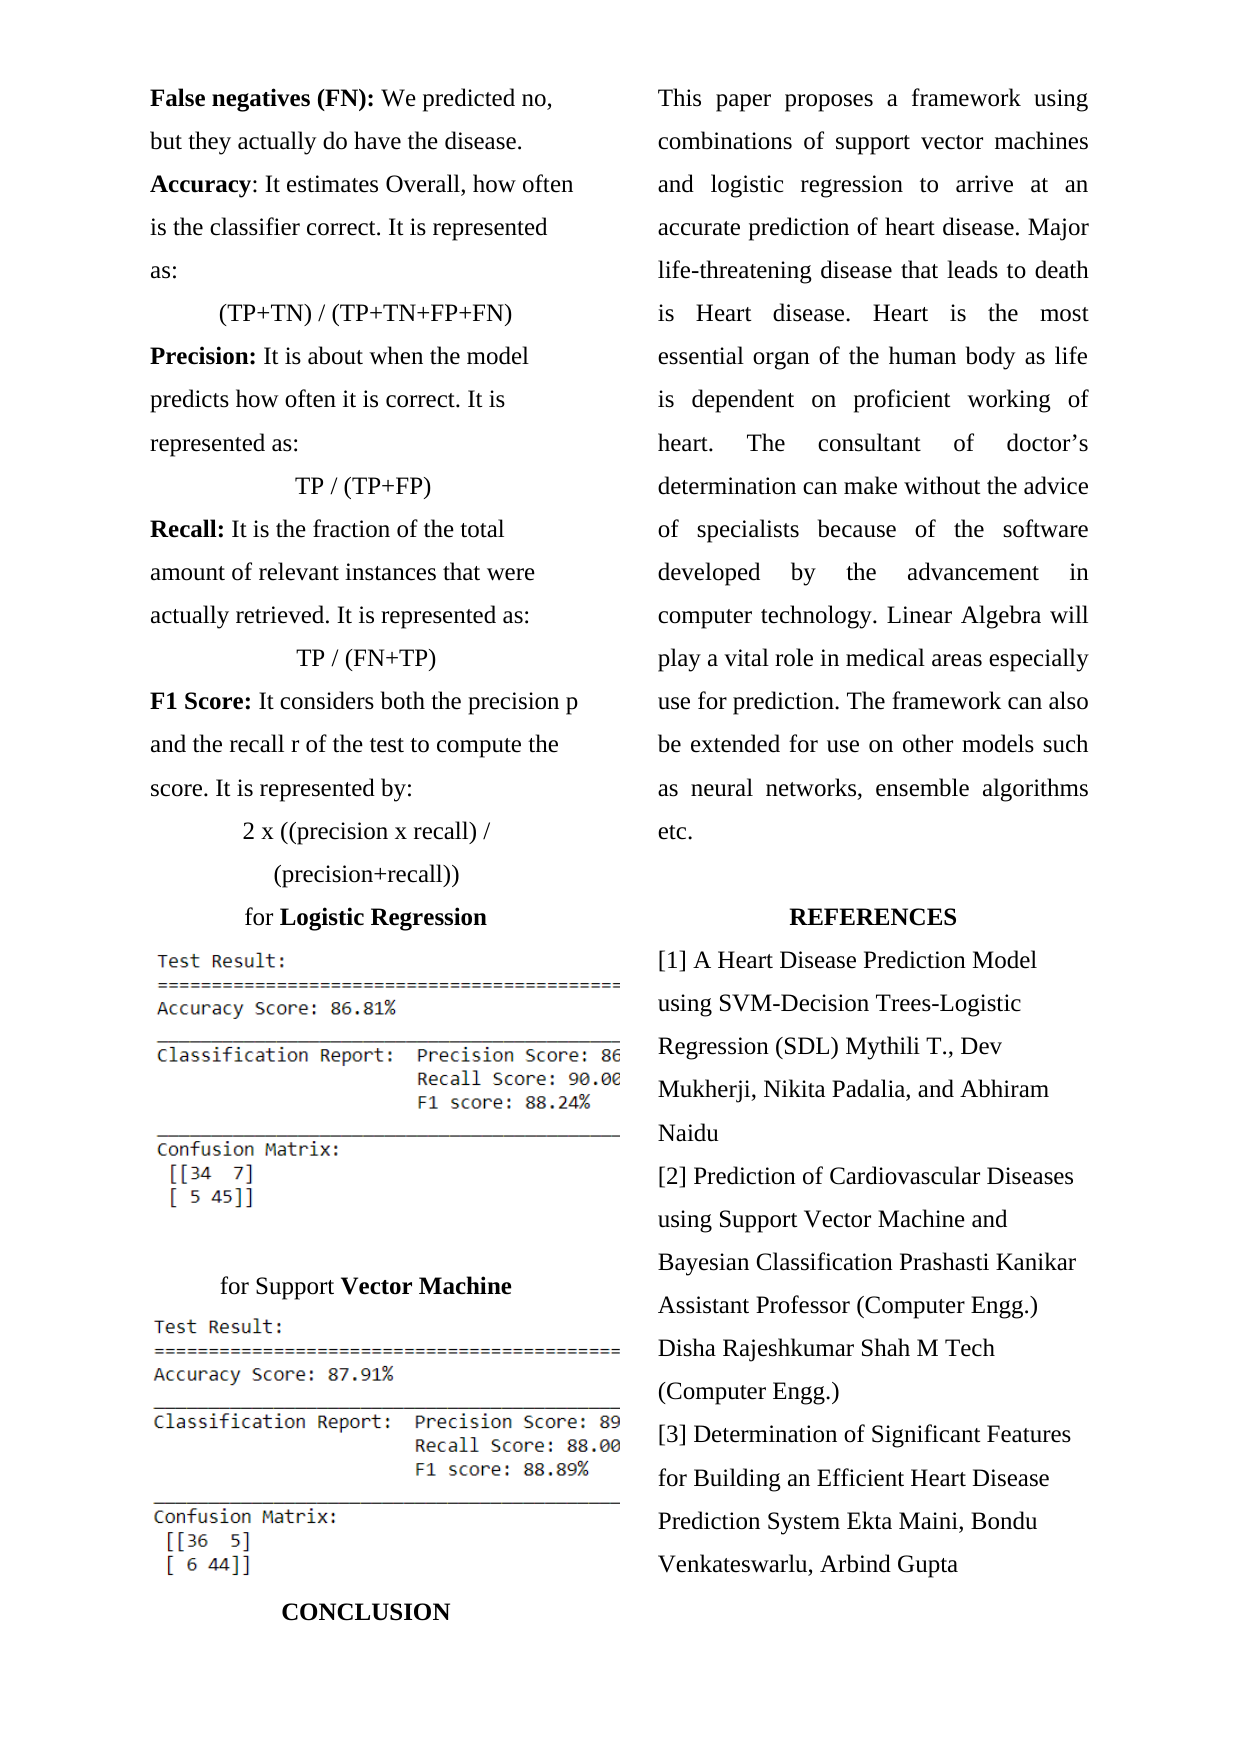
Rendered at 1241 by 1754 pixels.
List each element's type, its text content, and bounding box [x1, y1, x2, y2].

text [2] Prediction of Cardiovascular Diseases using Support Vector Machine and Bayesian Classification Prashasti Kanikar Assistant Professor (Computer Engg.) Disha Rajeshkumar Shah M Tech (Computer Engg.) [658, 1161, 1089, 1405]
text CONCLUSION [150, 1597, 581, 1626]
text 2 x ((precision x recall) / (precision+recall)) [150, 816, 583, 888]
text F1 Score: It considers both the precision p and the recall r of the test to compute the score. It is represented by: [150, 686, 583, 801]
text for Support Vector Machine [150, 1271, 581, 1300]
picture [150, 1314, 620, 1583]
text Recall: It is the fraction of the total amount of relevant instances that were actually retrieved. It is represented as: [150, 514, 583, 629]
text [1] A Heart Disease Prediction Model using SVM-Decision Trees-Logistic Regression (SDL) Mythili T., Dev Mukherji, Nikita Padalia, and Abhiram Naidu [658, 945, 1089, 1146]
picture [150, 945, 620, 1214]
text False negatives (FN): We predicted no, but they actually do have the disease. [150, 83, 581, 154]
text REFERENCES [658, 902, 1089, 931]
text This paper proposes a framework using combinations of support vector machines and logistic regression to arrive at an accurate prediction of heart disease. Major life-threatening disease that leads to death is Heart disease. Heart is the most essential organ of the human body as life is dependent on proficient working of heart. The consultant of doctor’s determination can make without the advice of specialists because of the software developed by the advancement in computer technology. Linear Algebra will play a vital role in medical areas especially use for prediction. The framework can also be extended for use on other models such as neural networks, ensemble algorithms etc. [658, 83, 1089, 844]
text for Logistic Regression [150, 902, 581, 931]
text [3] Determination of Significant Features for Building an Efficient Heart Disease Prediction System Ekta Maini, Bondu Venkateswarlu, Arbind Gupta [658, 1419, 1089, 1578]
text TP / (FN+TP) [150, 643, 583, 672]
text (TP+TN) / (TP+TN+FP+FN) [150, 298, 581, 327]
text Precision: It is about when the model predicts how often it is correct. It is represented as: [150, 341, 581, 456]
text TP / (TP+FP) [150, 471, 583, 499]
text Accuracy: It estimates Overall, how often is the classifier correct. It is represented as: [150, 169, 581, 284]
